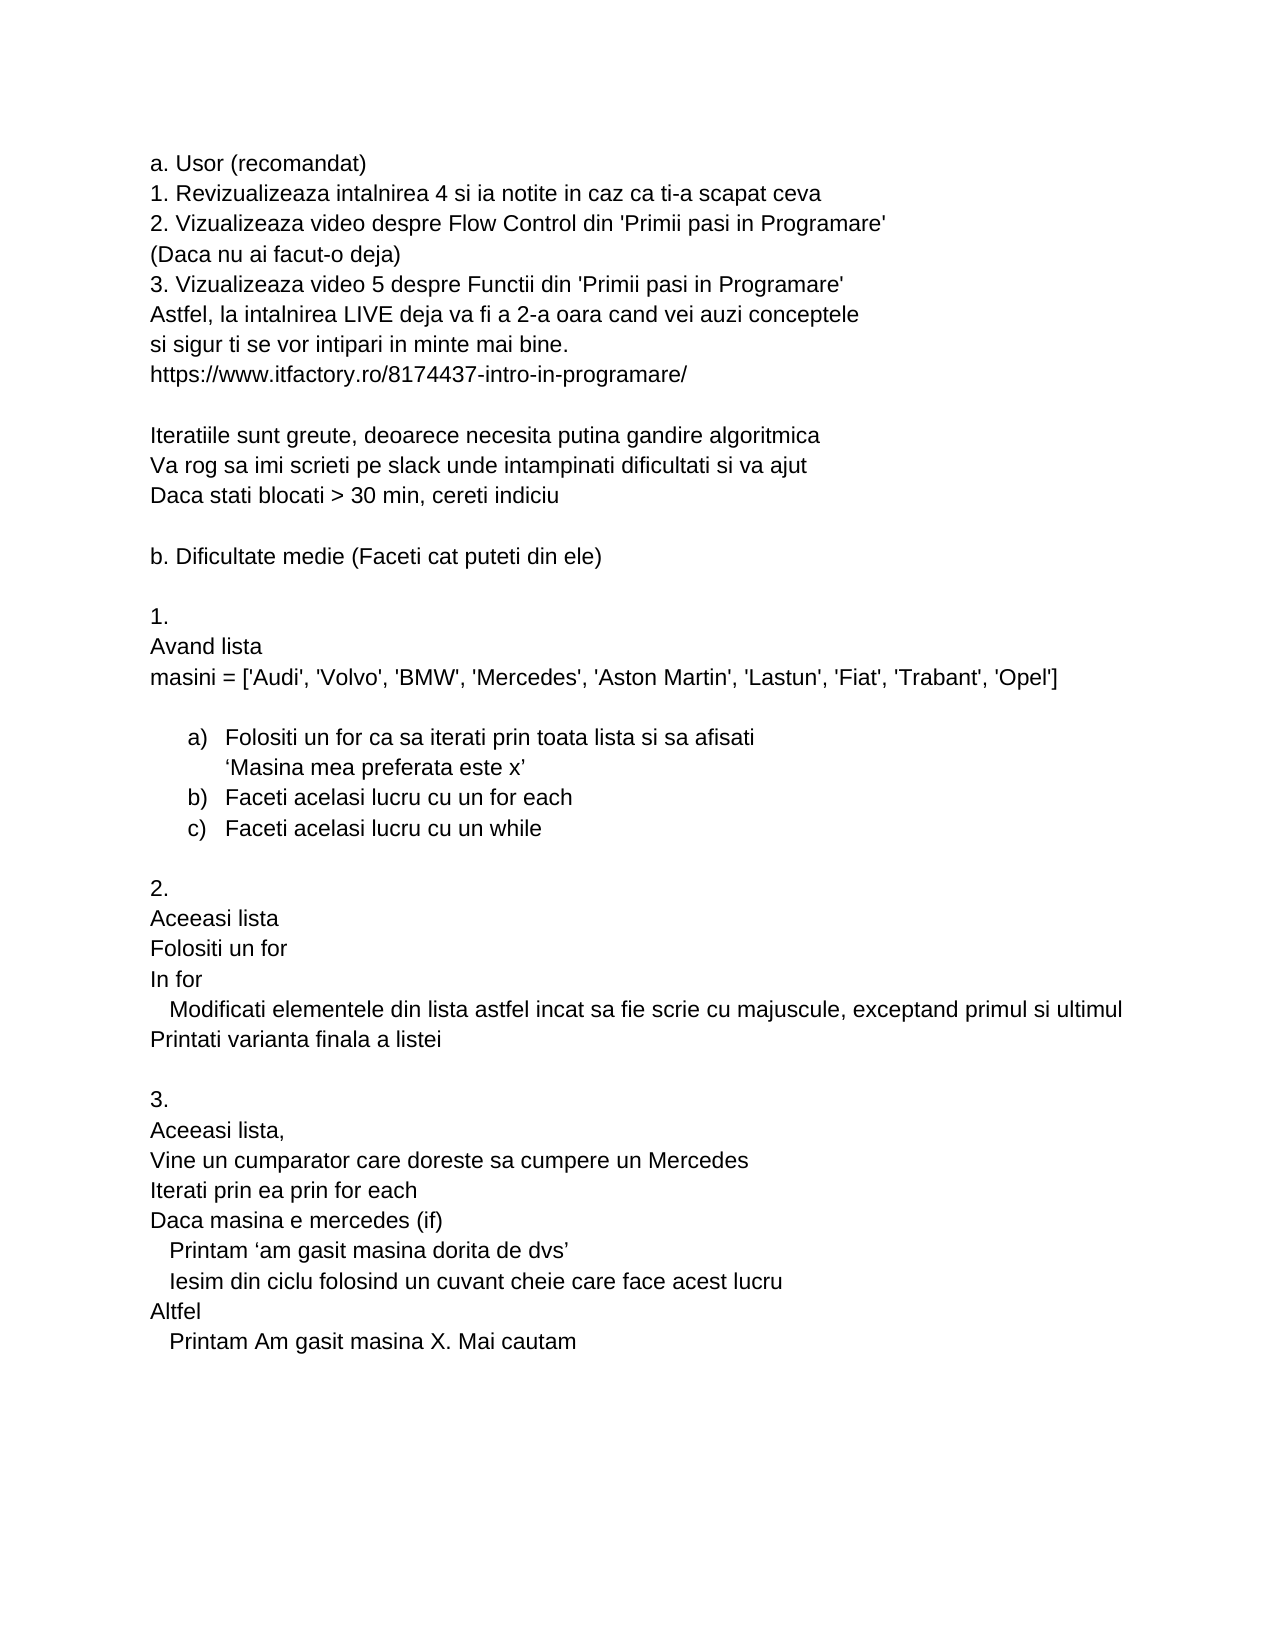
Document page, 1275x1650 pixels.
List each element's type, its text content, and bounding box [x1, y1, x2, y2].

text (Daca nu ai facut-o deja) [150, 241, 1125, 267]
text 2. Vizualizeaza video despre Flow Control din 'Primii pasi in Programare' [150, 210, 1125, 237]
text a. Usor (recomandat) [150, 150, 1125, 176]
text Printam ‘am gasit masina dorita de dvs’ [150, 1237, 1125, 1264]
text 3. [150, 1086, 1125, 1113]
text 1. Revizualizeaza intalnirea 4 si ia notite in caz ca ti-a scapat ceva [150, 180, 1125, 207]
text Daca stati blocati > 30 min, cereti indiciu [150, 482, 1125, 509]
text Printati varianta finala a listei [150, 1026, 1125, 1052]
text masini = ['Audi', 'Volvo', 'BMW', 'Mercedes', 'Aston Martin', 'Lastun', 'Fiat', 'Trabant', 'Opel'] [150, 663, 1125, 690]
text ‘Masina mea preferata este x’ [225, 754, 1125, 781]
text Va rog sa imi scrieti pe slack unde intampinati dificultati si va ajut [150, 452, 1125, 478]
list Folositi un for ca sa iterati prin toata lista si sa afisati [187, 724, 1125, 750]
text In for [150, 966, 1125, 992]
text Altfel [150, 1298, 1125, 1324]
text si sigur ti se vor intipari in minte mai bine. [150, 331, 1125, 358]
text 3. Vizualizeaza video 5 despre Functii din 'Primii pasi in Programare' [150, 271, 1125, 297]
text Folositi un for [150, 935, 1125, 962]
text Aceeasi lista, [150, 1117, 1125, 1143]
text 2. [150, 875, 1125, 901]
text 1. [150, 603, 1125, 629]
text Iterati prin ea prin for each [150, 1177, 1125, 1203]
text Modificati elementele din lista astfel incat sa fie scrie cu majuscule, exceptand primul si ultimul [150, 996, 1125, 1022]
text Iesim din ciclu folosind un cuvant cheie care face acest lucru [150, 1268, 1125, 1294]
text Aceeasi lista [150, 905, 1125, 932]
text b. Dificultate medie (Faceti cat puteti din ele) [150, 543, 1125, 569]
list Faceti acelasi lucru cu un for each [187, 784, 1125, 811]
text Avand lista [150, 633, 1125, 660]
text Printam Am gasit masina X. Mai cautam [150, 1328, 1125, 1354]
text Astfel, la intalnirea LIVE deja va fi a 2-a oara cand vei auzi conceptele [150, 301, 1125, 327]
text Iteratiile sunt greute, deoarece necesita putina gandire algoritmica [150, 422, 1125, 448]
text Vine un cumparator care doreste sa cumpere un Mercedes [150, 1147, 1125, 1173]
text https://www.itfactory.ro/8174437-intro-in-programare/ [150, 361, 1125, 388]
list Faceti acelasi lucru cu un while [187, 814, 1125, 841]
text Daca masina e mercedes (if) [150, 1207, 1125, 1234]
